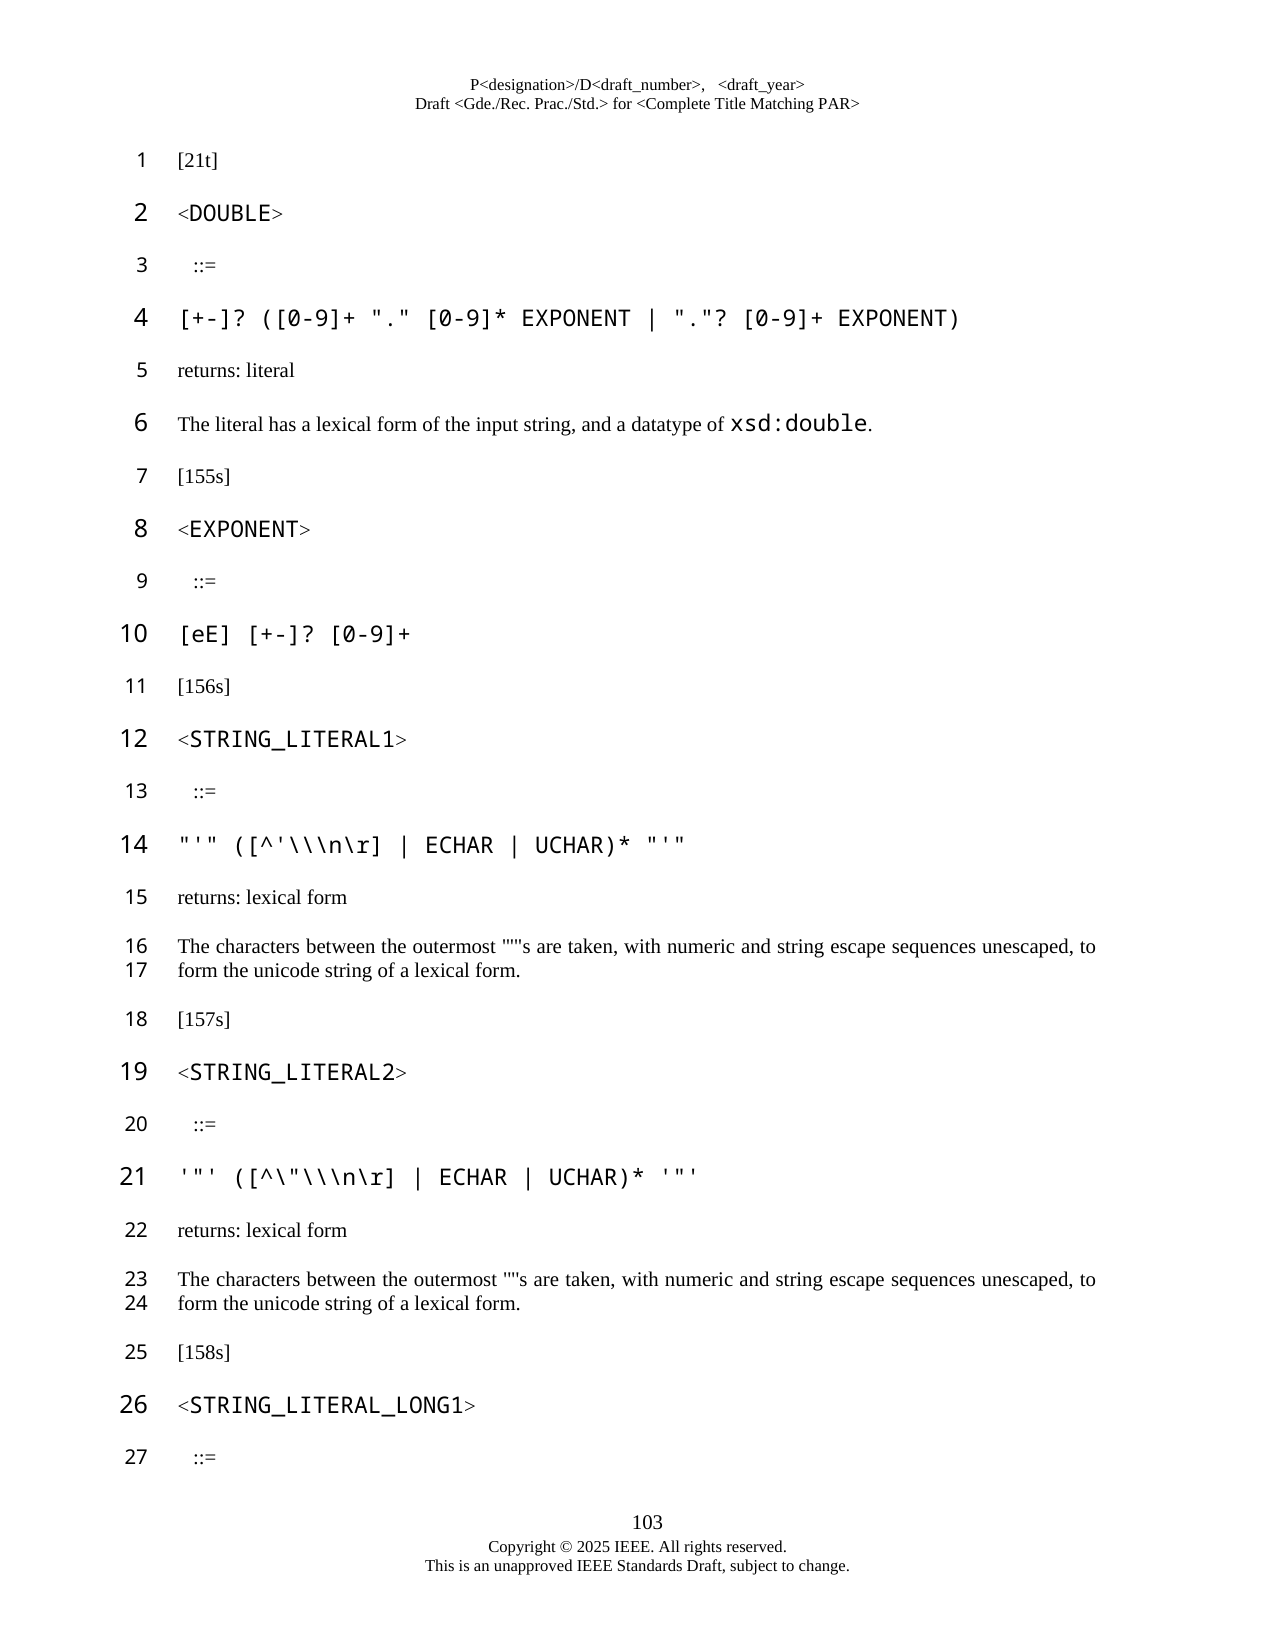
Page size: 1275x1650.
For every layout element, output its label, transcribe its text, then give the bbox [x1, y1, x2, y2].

text [+-]? ([0-9]+ "." [0-9]* EXPONENT | "."? [0-9]+ EXPONENT) [177, 302, 1098, 333]
text [21t] [177, 148, 1098, 172]
text ::= [177, 779, 1098, 803]
text [157s] [177, 1007, 1098, 1031]
text returns: literal [177, 358, 1098, 382]
text <STRING_LITERAL_LONG1> [177, 1389, 1098, 1420]
text <STRING_LITERAL2> [177, 1056, 1098, 1087]
text returns: lexical form [177, 1218, 1098, 1242]
text returns: lexical form [177, 885, 1098, 909]
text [177, 407, 1098, 438]
text '"' ([^\"\\\n\r] | ECHAR | UCHAR)* '"' [177, 1161, 1098, 1193]
text ::= [177, 1445, 1098, 1469]
text "'" ([^'\\\n\r] | ECHAR | UCHAR)* "'" [177, 828, 1098, 860]
text The characters between the outermost '"'s are taken, with numeric and string escape sequences unescaped, to form the unicode string of a lexical form. [177, 1267, 1098, 1315]
text The characters between the outermost "'"s are taken, with numeric and string escape sequences unescaped, to form the unicode string of a lexical form. [177, 934, 1098, 982]
text <EXPONENT> [177, 513, 1098, 544]
text [155s] [177, 463, 1098, 488]
text [158s] [177, 1340, 1098, 1364]
text ::= [177, 1112, 1098, 1136]
text ::= [177, 569, 1098, 593]
text [156s] [177, 674, 1098, 698]
text <DOUBLE> [177, 197, 1098, 228]
text <STRING_LITERAL1> [177, 723, 1098, 754]
text ::= [177, 253, 1098, 277]
text [eE] [+-]? [0-9]+ [177, 618, 1098, 649]
